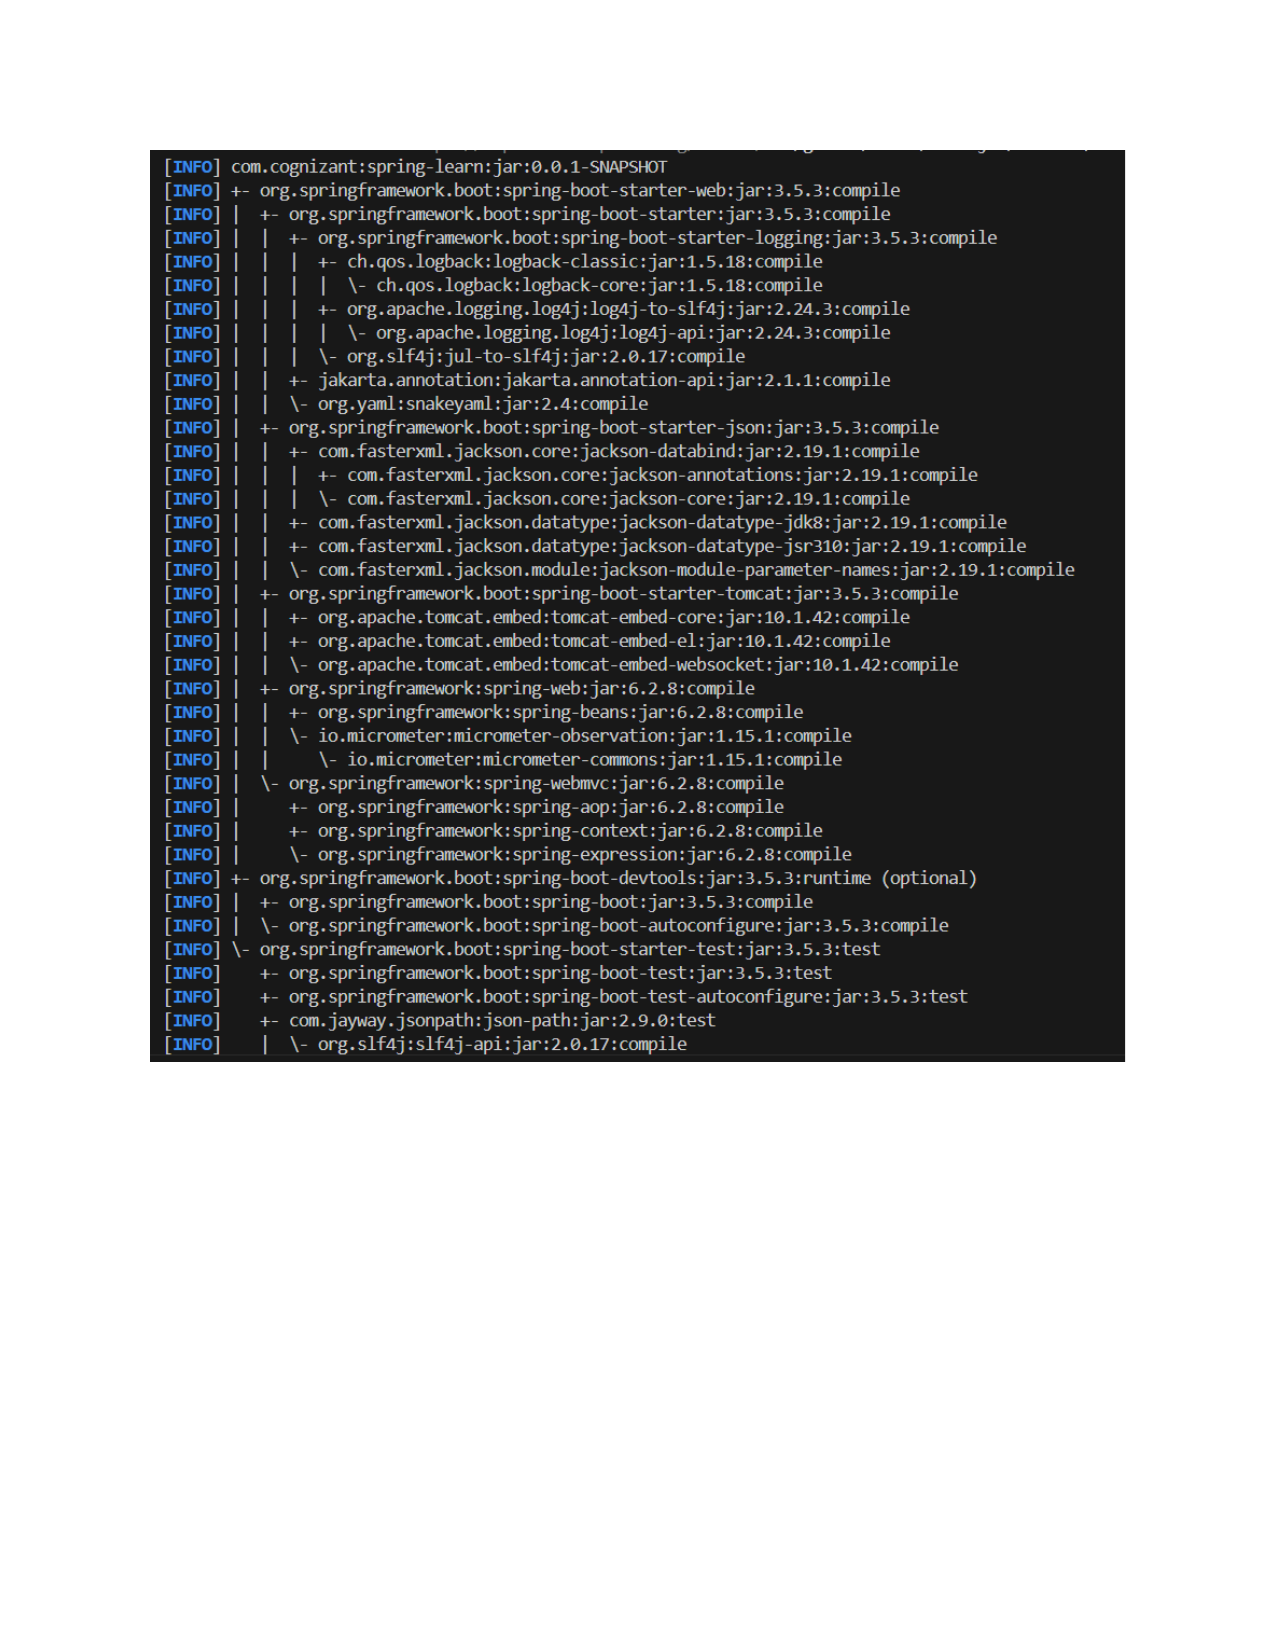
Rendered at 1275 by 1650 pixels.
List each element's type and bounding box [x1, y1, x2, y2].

picture [150, 150, 1125, 1062]
